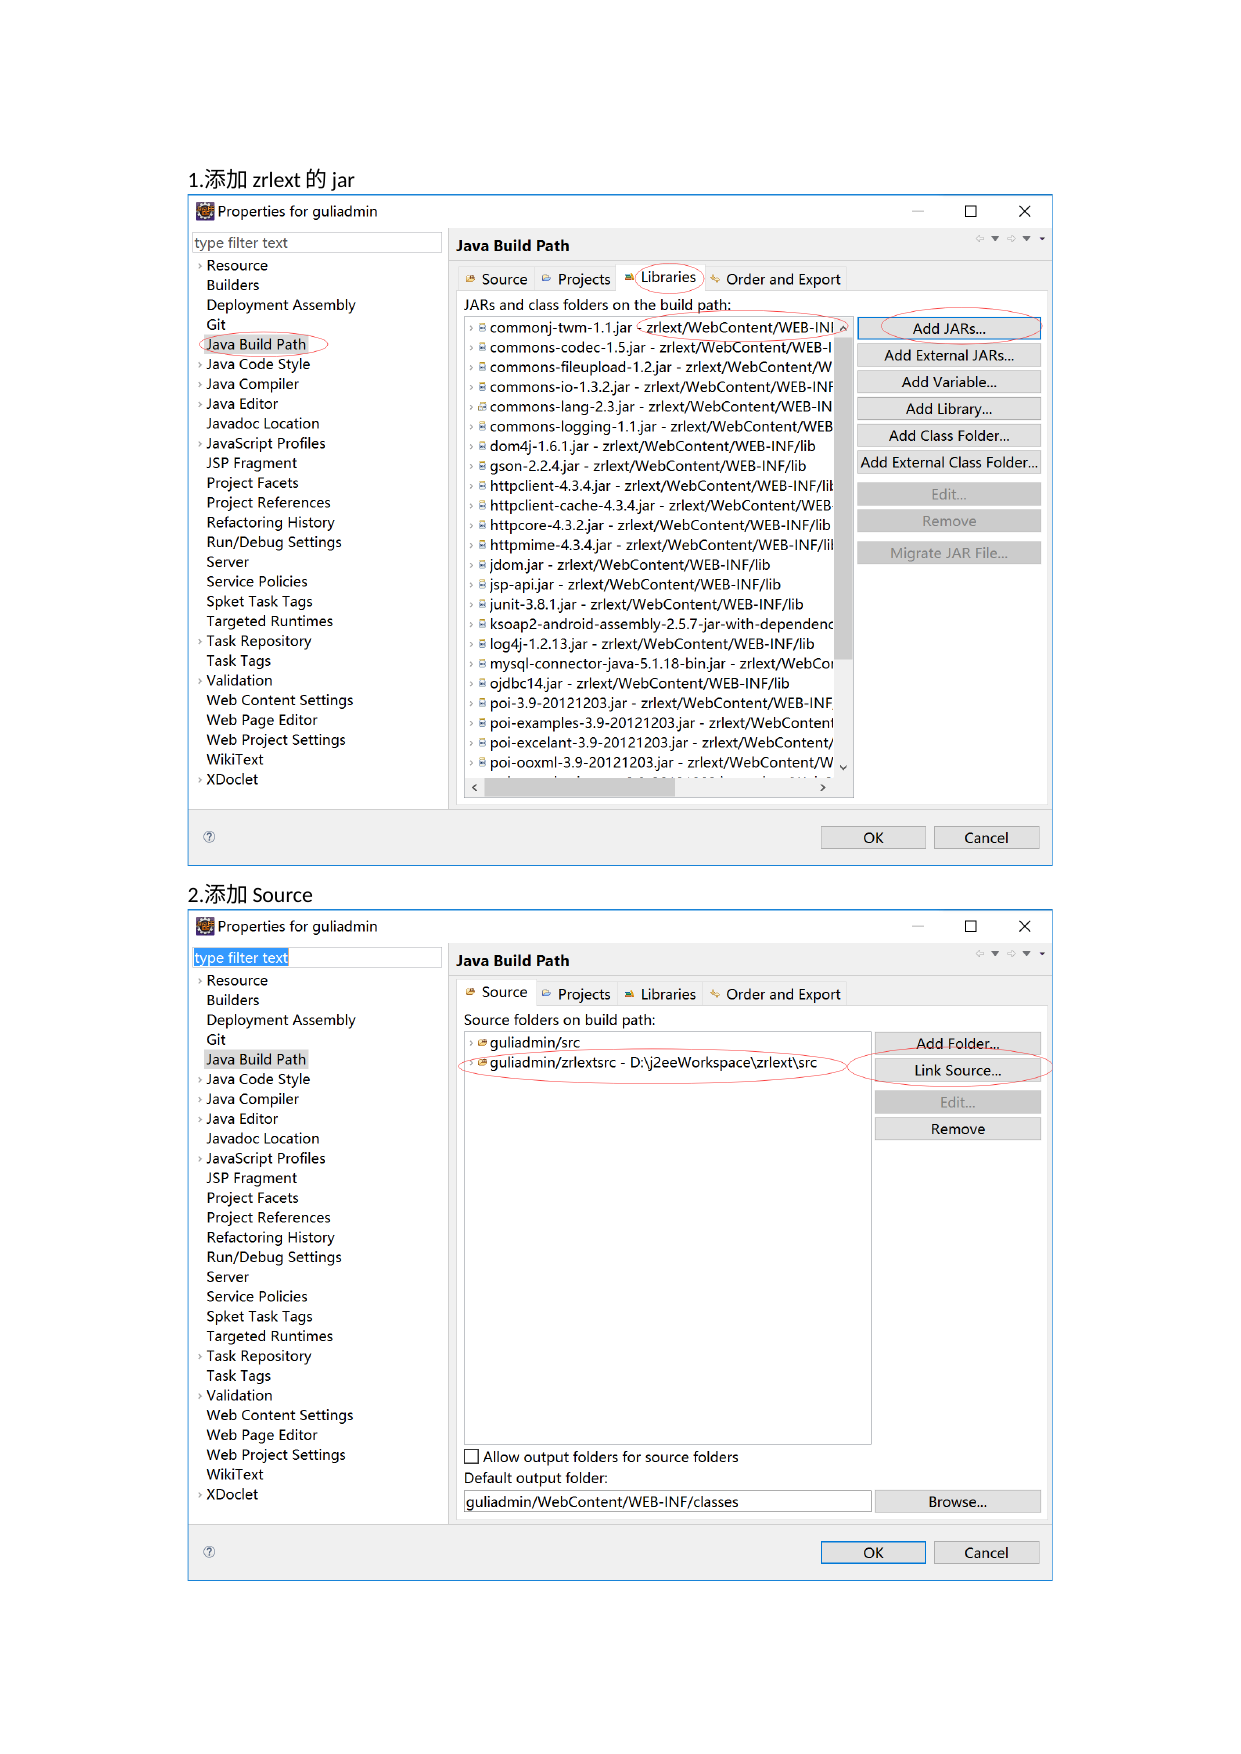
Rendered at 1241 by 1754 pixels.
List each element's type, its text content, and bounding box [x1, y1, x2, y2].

picture [187, 194, 1053, 866]
text 2.添加Source [187, 877, 1053, 909]
text 1.添加zrlext的jar [187, 162, 1053, 194]
picture [187, 909, 1053, 1581]
